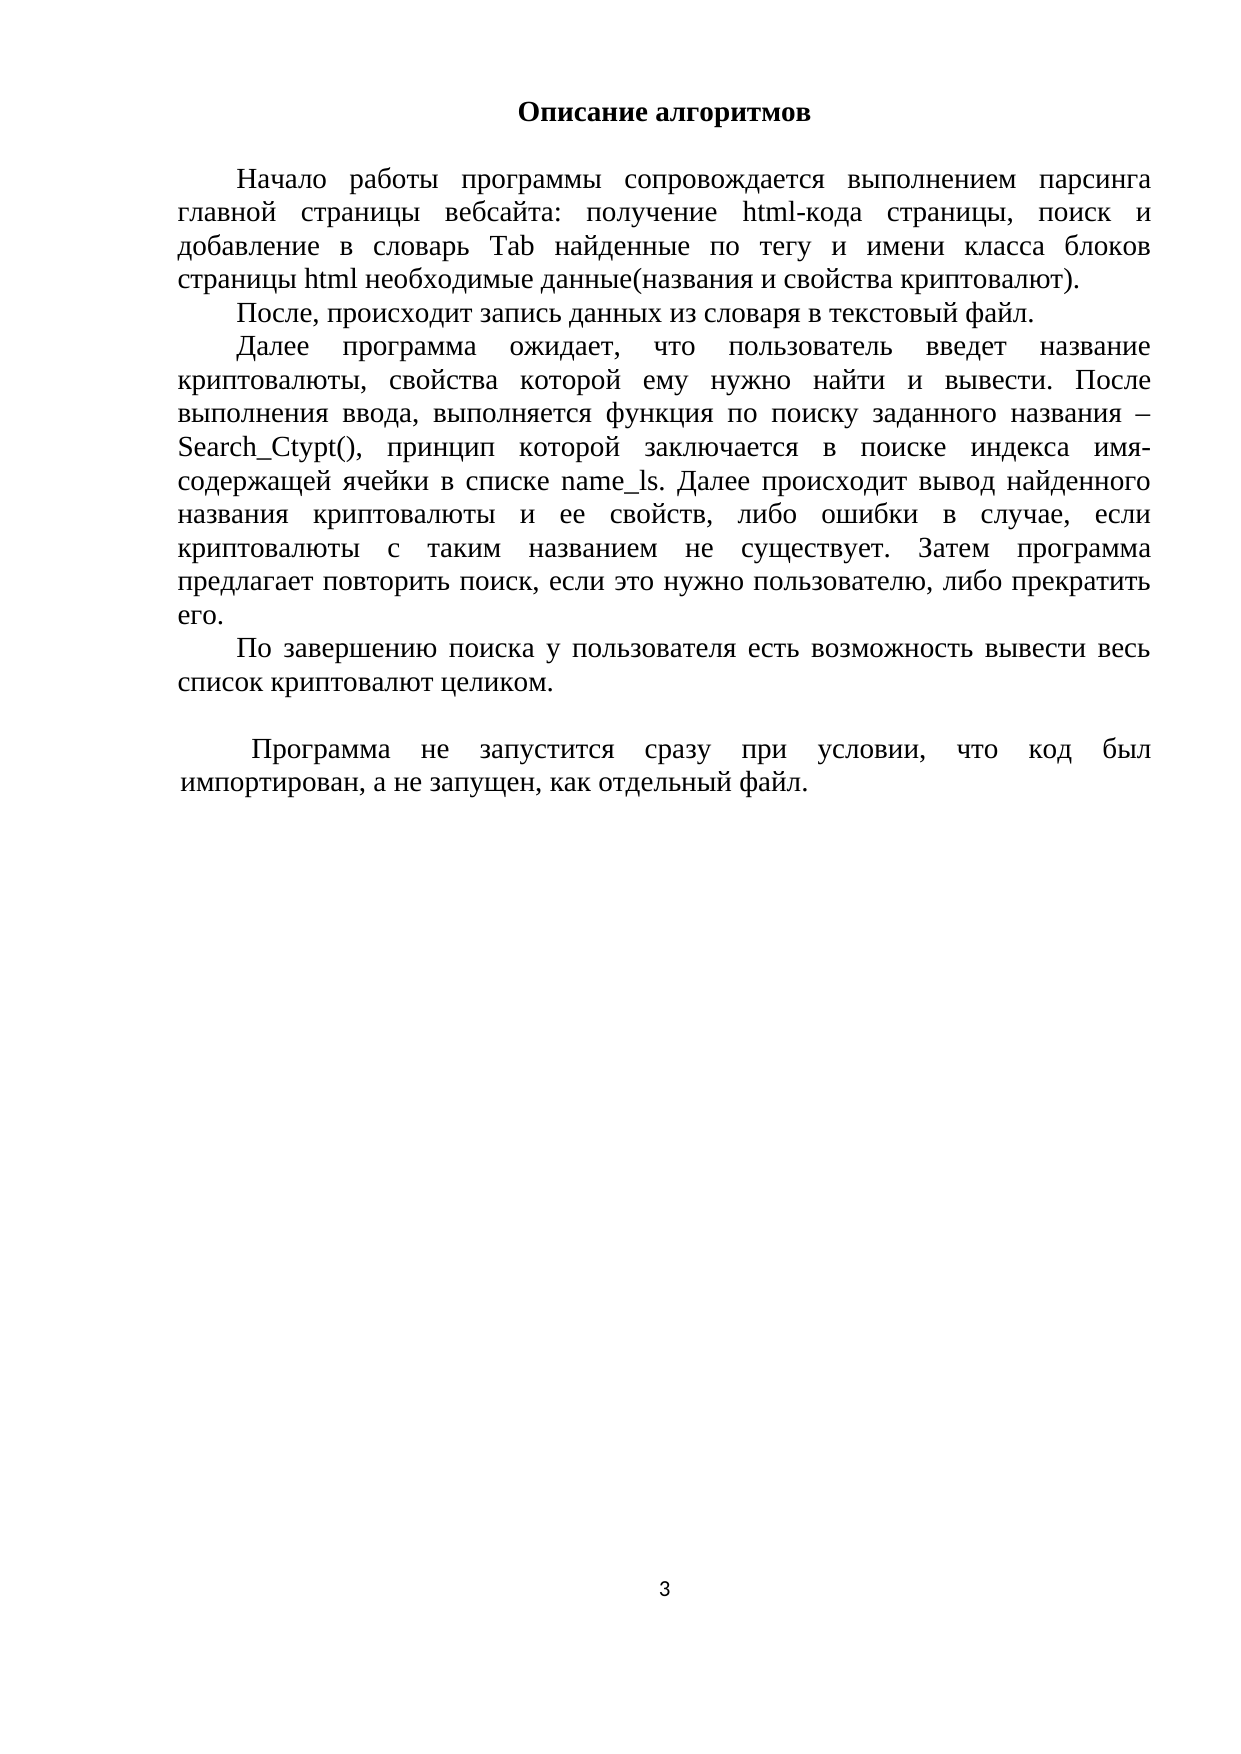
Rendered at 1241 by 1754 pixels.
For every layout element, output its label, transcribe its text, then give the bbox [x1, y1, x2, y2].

text По завершению поиска у пользователя есть возможность вывести весь список криптовалют целиком. [177, 630, 1152, 697]
text Описание алгоритмов [177, 94, 1152, 127]
text Программа не запустится сразу при условии, что код был импортирован, а не запущен, как отдельный файл. [180, 731, 1152, 798]
text После, происходит запись данных из словаря в текстовый файл. [177, 295, 1152, 328]
text Начало работы программы сопровождается выполнением парсинга главной страницы вебсайта: получение html-кода страницы, поиск и добавление в словарь Tab найденные по тегу и имени класса блоков страницы html необходимые данные(названия и свойства криптовалют). [177, 161, 1152, 295]
text Далее программа ожидает, что пользователь введет название криптовалюты, свойства которой ему нужно найти и вывести. После выполнения ввода, выполняется функция по поиску заданного названия – Search_Ctypt(), принцип которой заключается в поиске индекса имя-содержащей ячейки в списке name_ls. Далее происходит вывод найденного названия криптовалюты и ее свойств, либо ошибки в случае, если криптовалюты с таким названием не существует. Затем программа предлагает повторить поиск, если это нужно пользователю, либо прекратить его. [177, 328, 1152, 630]
